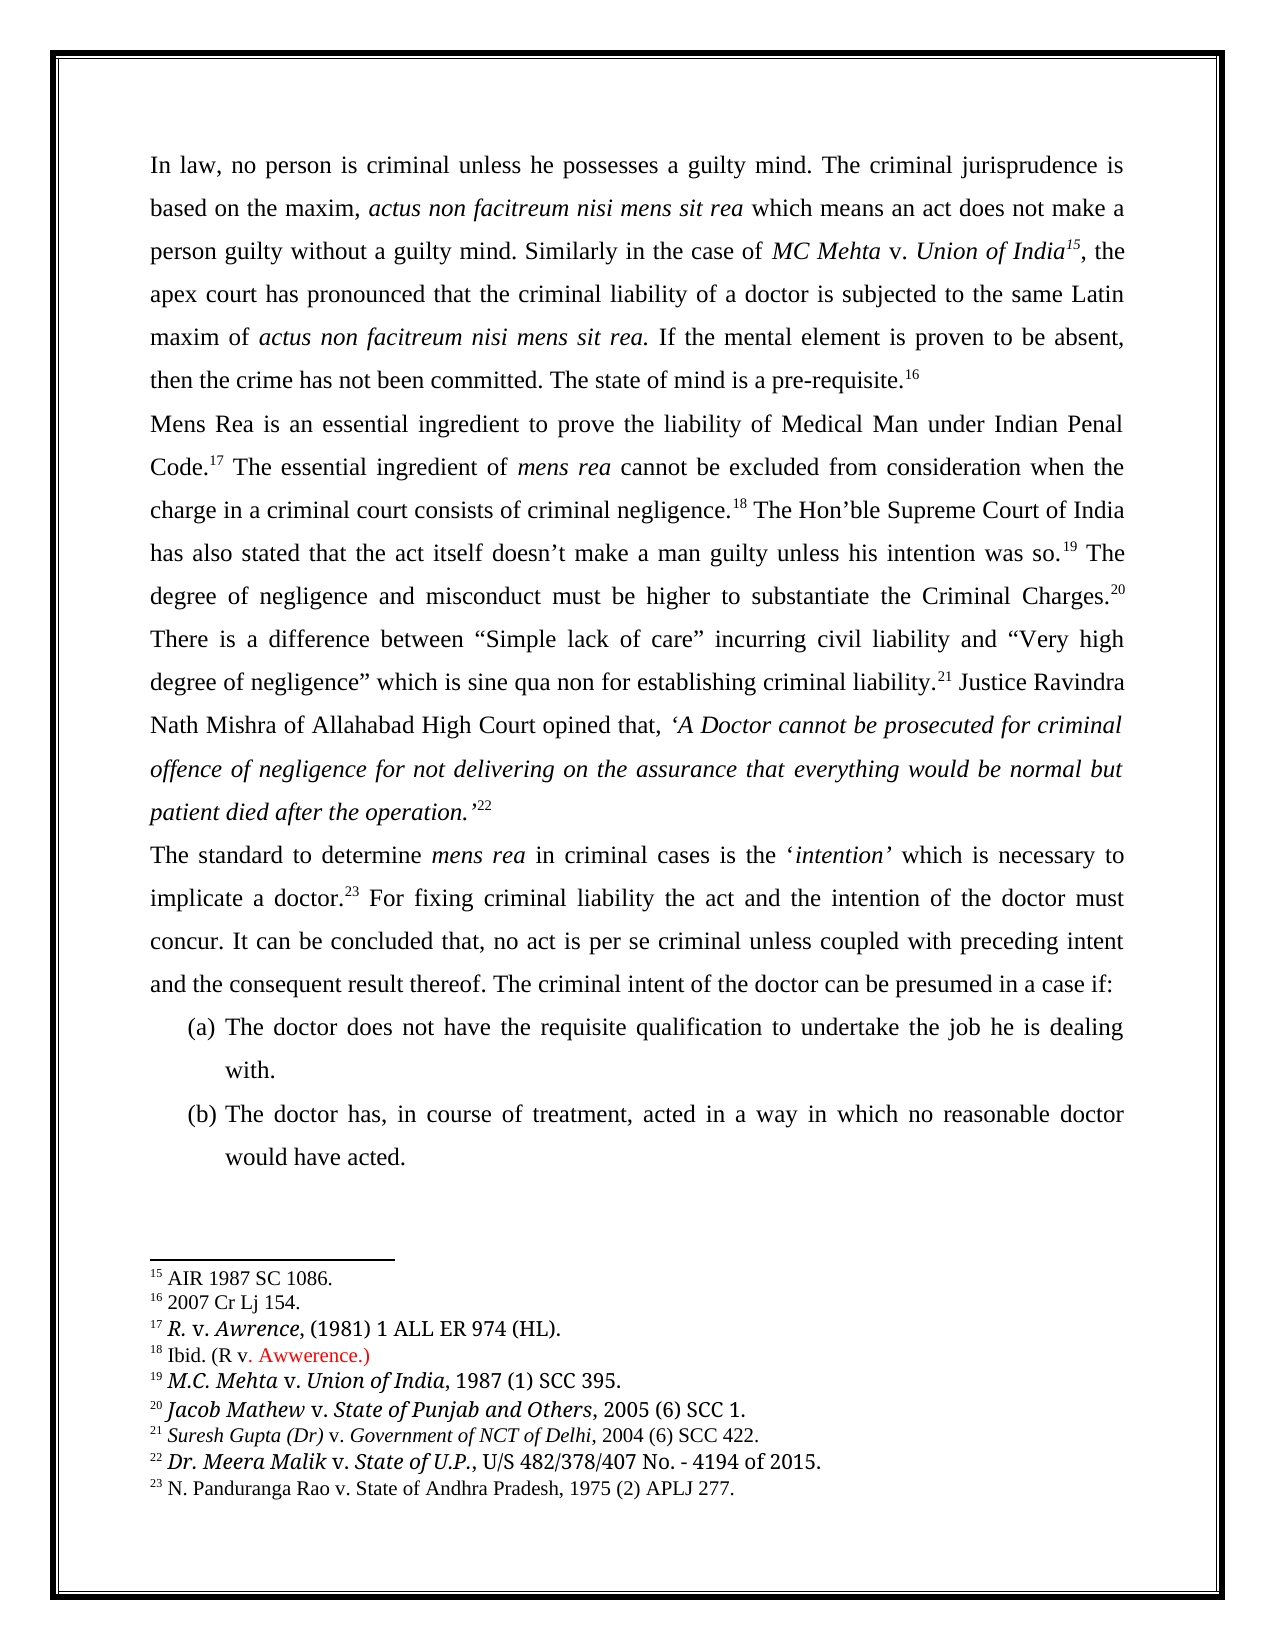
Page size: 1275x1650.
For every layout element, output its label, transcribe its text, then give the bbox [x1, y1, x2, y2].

text The standard to determine mens rea in criminal cases is the ‘intention’ which is necessary to implicate a doctor. For fixing criminal liability the act and the intention of the doctor must concur. It can be concluded that, no act is per se criminal unless coupled with preceding intent and the consequent result thereof. The criminal intent of the doctor can be presumed in a case if: [150, 955, 1125, 998]
text In law, no person is criminal unless he possesses a guilty mind. The criminal jurisprudence is based on the maxim, actus non facitreum nisi mens sit rea which means an act does not make a person guilty without a guilty mind. Similarly in the case of MC Mehta v. Union of India, the apex court has pronounced that the criminal liability of a doctor is subjected to the same Latin maxim of actus non facitreum nisi mens sit rea. If the mental element is proven to be absent, then the crime has not been committed. The state of mind is a pre-requisite. [150, 150, 1125, 394]
list The doctor does not have the requisite qualification to undertake the job he is dealing with. [187, 1012, 1125, 1084]
list The doctor has, in course of treatment, acted in a way in which no reasonable doctor would have acted. [187, 1099, 1125, 1171]
text Mens Rea is an essential ingredient to prove the liability of Medical Man under Indian Penal Code. The essential ingredient of mens rea cannot be excluded from consideration when the charge in a criminal court consists of criminal negligence. The Hon’ble Supreme Court of India has also stated that the act itself doesn’t make a man guilty unless his intention was so. The degree of negligence and misconduct must be higher to substantiate the Criminal Charges. There is a difference between “Simple lack of care” incurring civil liability and “Very high degree of negligence” which is sine qua non for establishing criminal liability. Justice Ravindra Nath Mishra of Allahabad High Court opined that, ‘A Doctor cannot be prosecuted for criminal offence of negligence for not delivering on the assurance that everything would be normal but patient died after the operation.’ [150, 409, 1125, 826]
text The standard to determine mens rea in criminal cases is the ‘intention’ which is necessary to implicate a doctor. For fixing criminal liability the act and the intention of the doctor must concur. It can be concluded that, no act is per se criminal unless coupled with preceding intent and the consequent result thereof. The criminal intent of the doctor can be presumed in a case if: [150, 869, 1125, 926]
